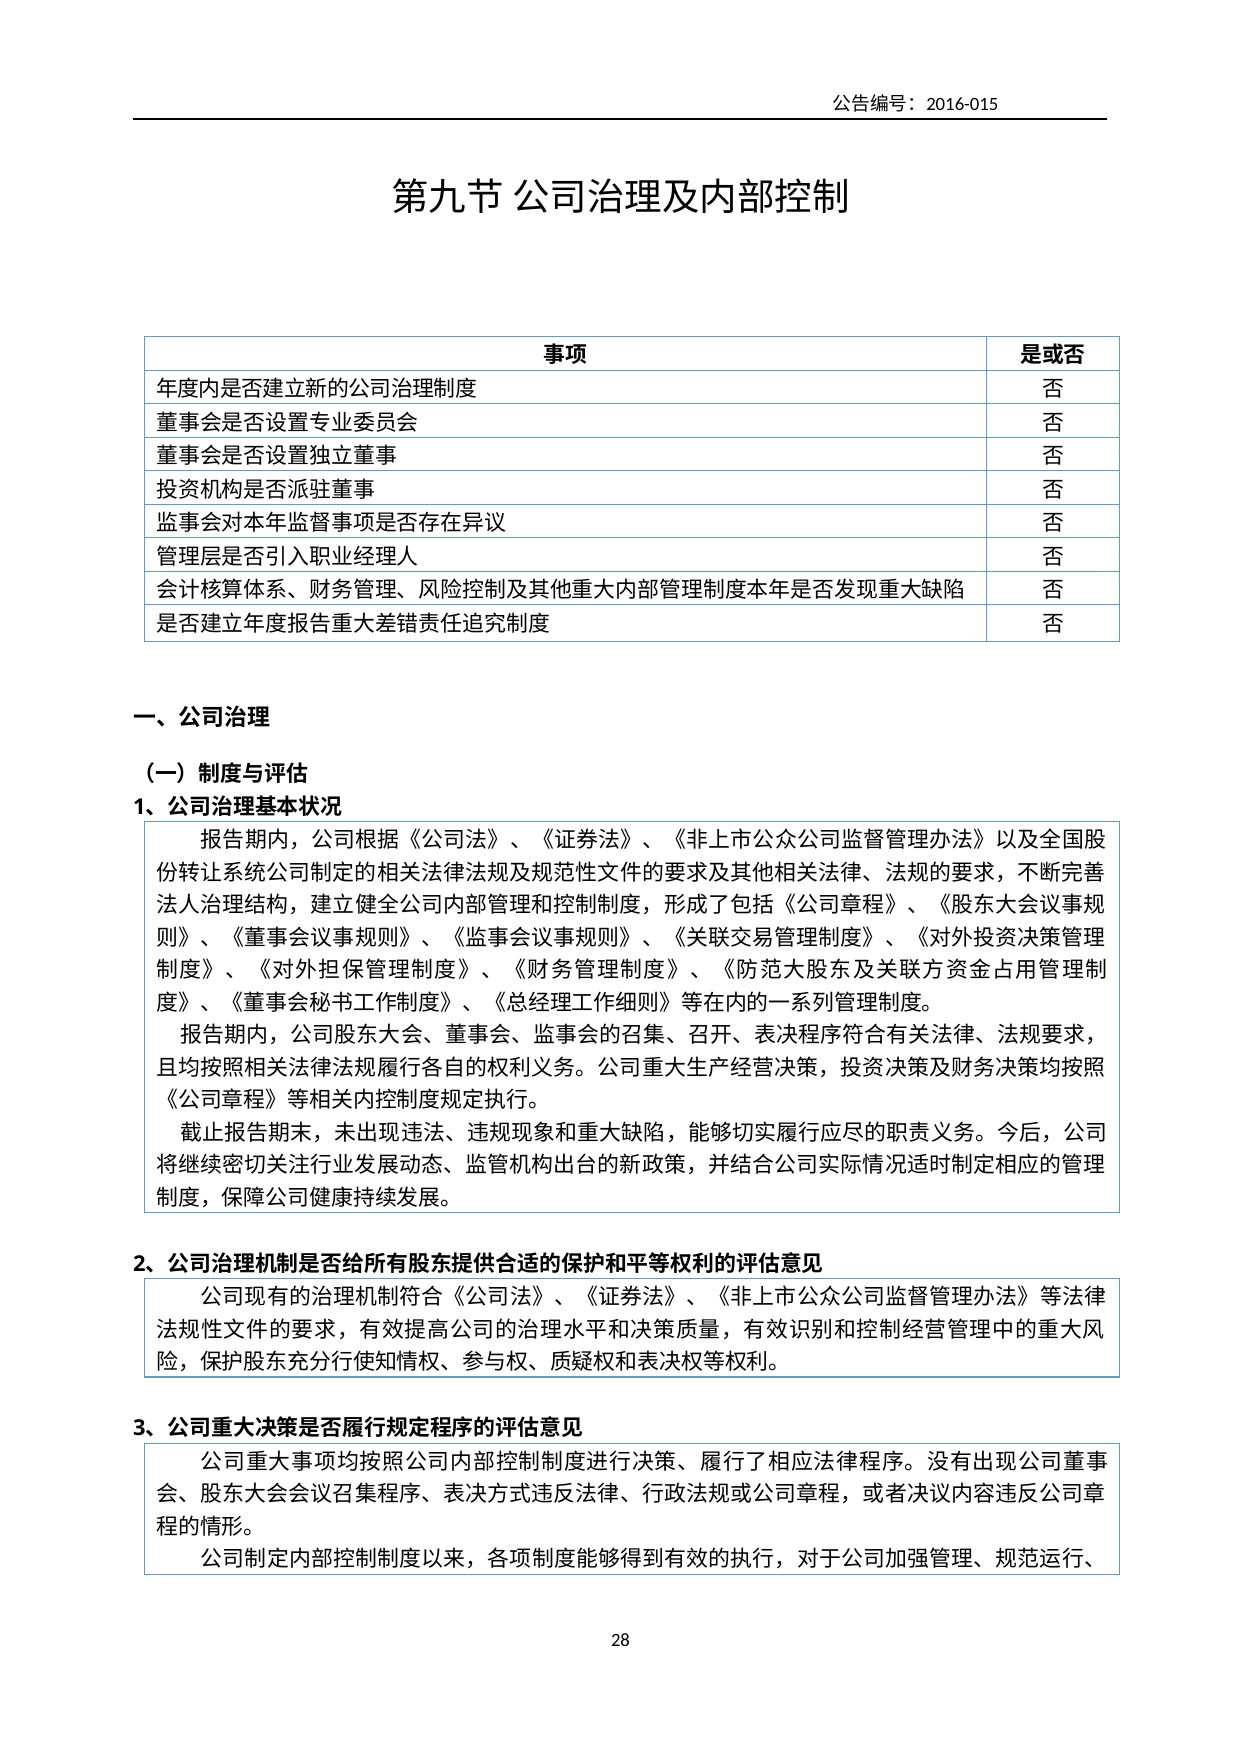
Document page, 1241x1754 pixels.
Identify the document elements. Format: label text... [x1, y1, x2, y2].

table_cell 否 [987, 438, 1119, 470]
text 1、公司治理基本状况 [133, 788, 1107, 821]
table_cell 否 [987, 538, 1119, 571]
table_cell 是否建立年度报告重大差错责任追究制度 [145, 605, 986, 641]
table_cell 监事会对本年监督事项是否存在异议 [145, 505, 986, 537]
table_cell 否 [987, 404, 1119, 437]
table_header 是或否 [987, 337, 1119, 369]
table_cell 否 [987, 371, 1119, 403]
table_cell 管理层是否引入职业经理人 [145, 538, 986, 571]
table_cell 年度内是否建立新的公司治理制度 [145, 371, 986, 403]
table_cell 否 [987, 605, 1119, 641]
table_cell 会计核算体系、财务管理、风险控制及其他重大内部管理制度本年是否发现重大缺陷 [145, 572, 986, 604]
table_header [145, 1444, 1119, 1573]
subtitle 第九节 公司治理及内部控制 [133, 162, 1107, 227]
table_cell 否 [987, 505, 1119, 537]
subtitle 一、公司治理 [133, 682, 1107, 747]
table_cell 否 [987, 572, 1119, 604]
table_cell 投资机构是否派驻董事 [145, 471, 986, 504]
table_cell 否 [987, 471, 1119, 504]
table_header 事项 [145, 337, 986, 369]
table_header 报告期内，公司根据《公司法》、《证券法》、《非上市公众公司监督管理办法》以及全国股份转让系统公司制定的相关法律法规及规范性文件的要求及其他相关法律、法规的要求，不断完善法人治理结构，建立健全公司内部管理和控制制度，形成了包括《公司章程》、《股东大会议事规则》、《董事会议事规则》、《监事会议事规则》、《关联交易管理制度》、《对外投资决策管理制度》、《对外担保管理制度》、《财务管理制度》、《防范大股东及关联方资金占用管理制度》、《董事会秘书工作制度》、《总经理工作细则》等在内的一系列管理制度。 报告期内，公司股东大会、董事会、监事会的召集、召开、表决程序符合有关法律、法规要求，且均按照相关法律法规履行各自的权利义务。公司重大生产经营决策，投资决策及财务决策均按照《公司章程》等相关内控制度规定执行。 截止报告期末，未出现违法、违规现象和重大缺陷，能够切实履行应尽的职责义务。今后，公司将继续密切关注行业发展动态、监管机构出台的新政策，并结合公司实际情况适时制定相应的管理制度，保障公司健康持续发展。 [145, 822, 1119, 1212]
text 2、公司治理机制是否给所有股东提供合适的保护和平等权利的评估意见 [133, 1245, 1107, 1278]
table_header 公司现有的治理机制符合《公司法》、《证券法》、《非上市公众公司监督管理办法》等法律法规性文件的要求，有效提高公司的治理水平和决策质量，有效识别和控制经营管理中的重大风险，保护股东充分行使知情权、参与权、质疑权和表决权等权利。 [145, 1279, 1119, 1376]
table_cell 董事会是否设置独立董事 [145, 438, 986, 470]
text （一）制度与评估 [133, 756, 1107, 788]
text 3、公司重大决策是否履行规定程序的评估意见 [133, 1410, 1107, 1442]
table_cell 董事会是否设置专业委员会 [145, 404, 986, 437]
